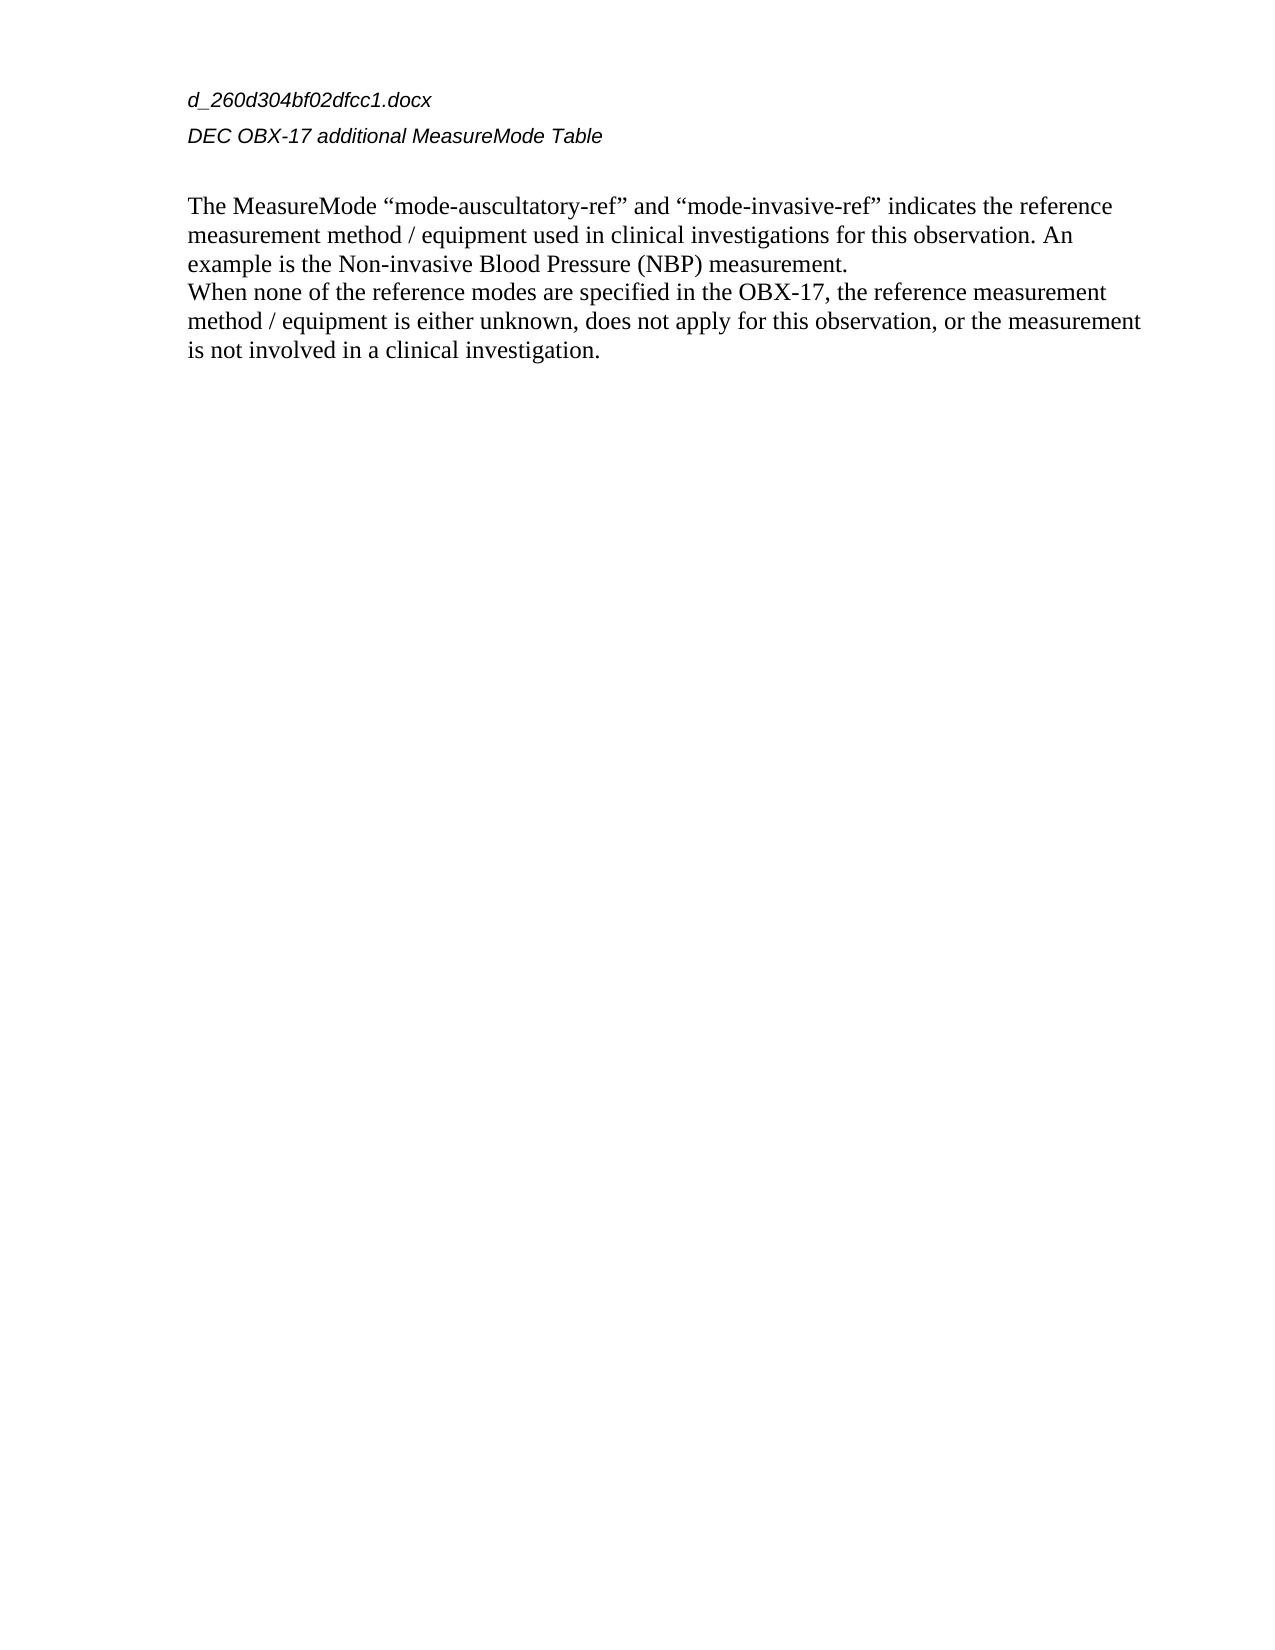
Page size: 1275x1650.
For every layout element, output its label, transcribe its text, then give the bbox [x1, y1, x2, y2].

text The MeasureMode “mode-auscultatory-ref” and “mode-invasive-ref” indicates the reference measurement method / equipment used in clinical investigations for this observation. An example is the Non-invasive Blood Pressure (NBP) measurement. When none of the reference modes are specified in the OBX-17, the reference measurement method / equipment is either unknown, does not apply for this observation, or the measurement is not involved in a clinical investigation. [187, 191, 1162, 364]
